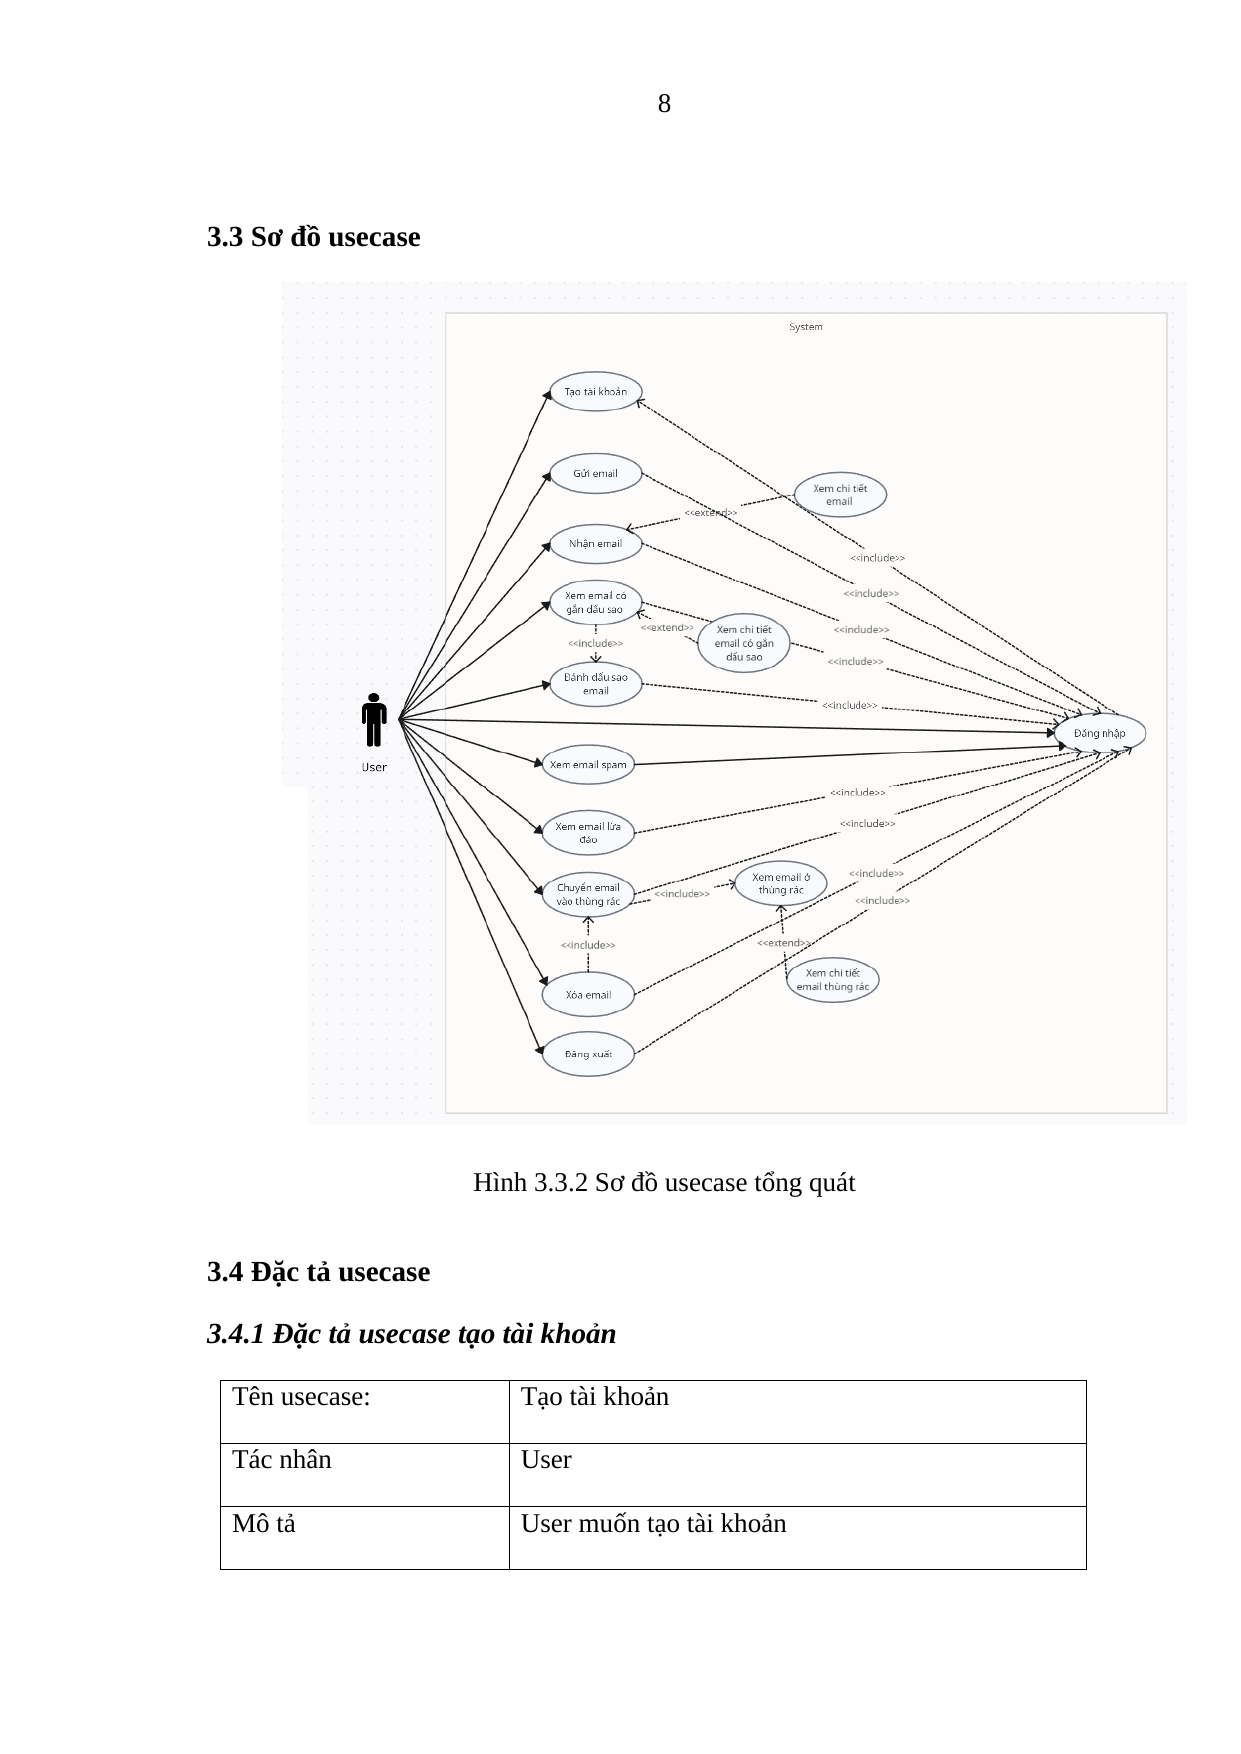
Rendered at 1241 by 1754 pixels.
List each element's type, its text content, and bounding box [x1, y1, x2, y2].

table_cell User [510, 1444, 1086, 1506]
subtitle Đặc tả usecase tạo tài khoản [207, 1317, 1122, 1350]
picture [281, 282, 1187, 1139]
subtitle Đặc tả usecase [207, 1254, 1122, 1287]
subtitle Sơ đồ usecase [207, 219, 1122, 253]
table_header Tạo tài khoản [510, 1381, 1086, 1443]
table_header Tên usecase: [221, 1381, 509, 1443]
table_cell Mô tả [221, 1507, 509, 1569]
table_cell Tác nhân [221, 1444, 509, 1506]
table_cell User muốn tạo tài khoản [510, 1507, 1086, 1569]
